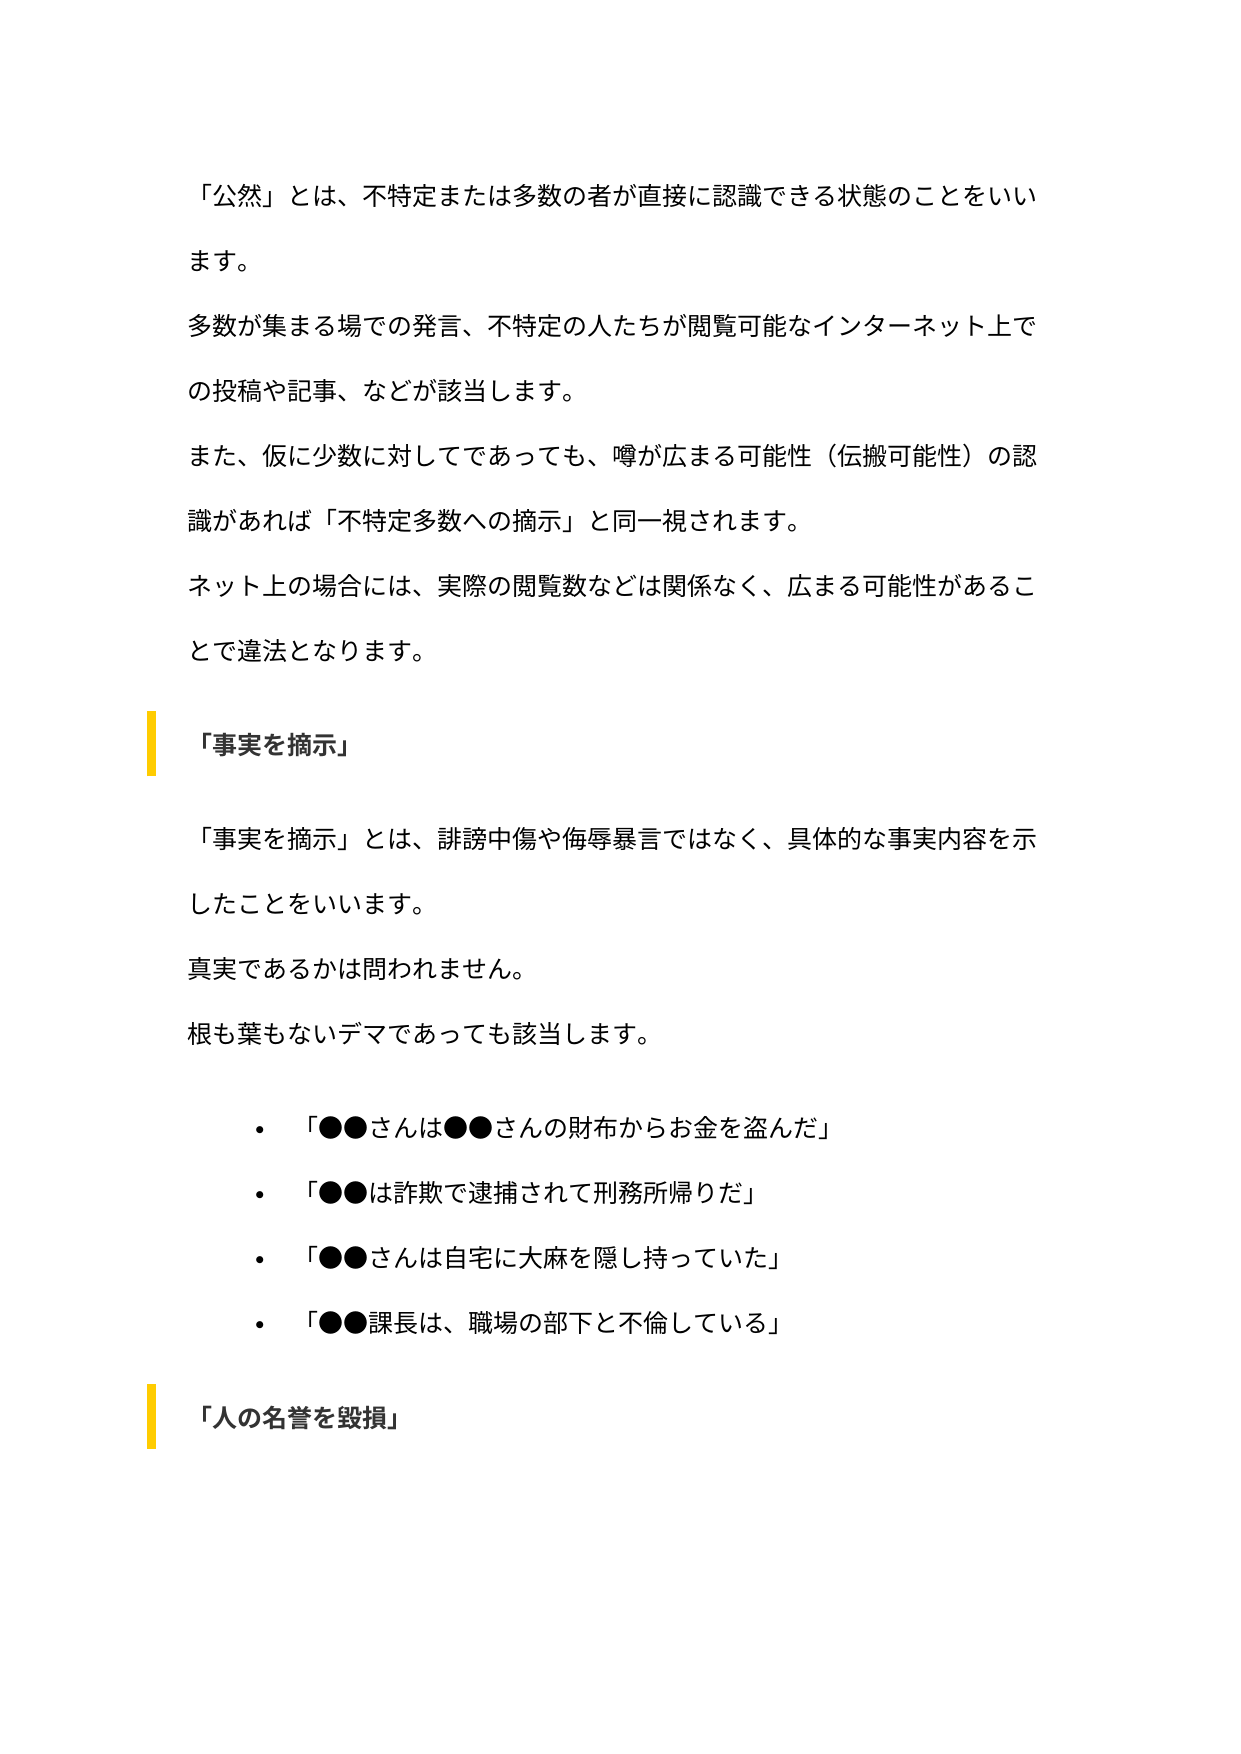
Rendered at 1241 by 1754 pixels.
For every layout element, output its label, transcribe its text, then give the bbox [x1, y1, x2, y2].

text 「事実を摘示」 [156, 711, 1053, 776]
text 「事実を摘示」とは、誹謗中傷や侮辱暴言ではなく、具体的な事実内容を示したことをいいます。 真実であるかは問われません。 根も葉もないデマであっても該当します。 [187, 805, 1053, 1065]
list 「●●課長は、職場の部下と不倫している」 [256, 1289, 1021, 1354]
text 「人の名誉を毀損」 [156, 1384, 1053, 1449]
list 「●●さんは●●さんの財布からお金を盗んだ」 [256, 1094, 1021, 1159]
text 「公然」とは、不特定または多数の者が直接に認識できる状態のことをいいます。 多数が集まる場での発言、不特定の人たちが閲覧可能なインターネット上での投稿や記事、などが該当します。 また、仮に少数に対してであっても、噂が広まる可能性（伝搬可能性）の認識があれば「不特定多数への摘示」と同一視されます。 ネット上の場合には、実際の閲覧数などは関係なく、広まる可能性があることで違法となります。 [187, 162, 1053, 682]
list 「●●は詐欺で逮捕されて刑務所帰りだ」 [256, 1159, 1021, 1224]
list 「●●さんは自宅に大麻を隠し持っていた」 [256, 1224, 1021, 1289]
